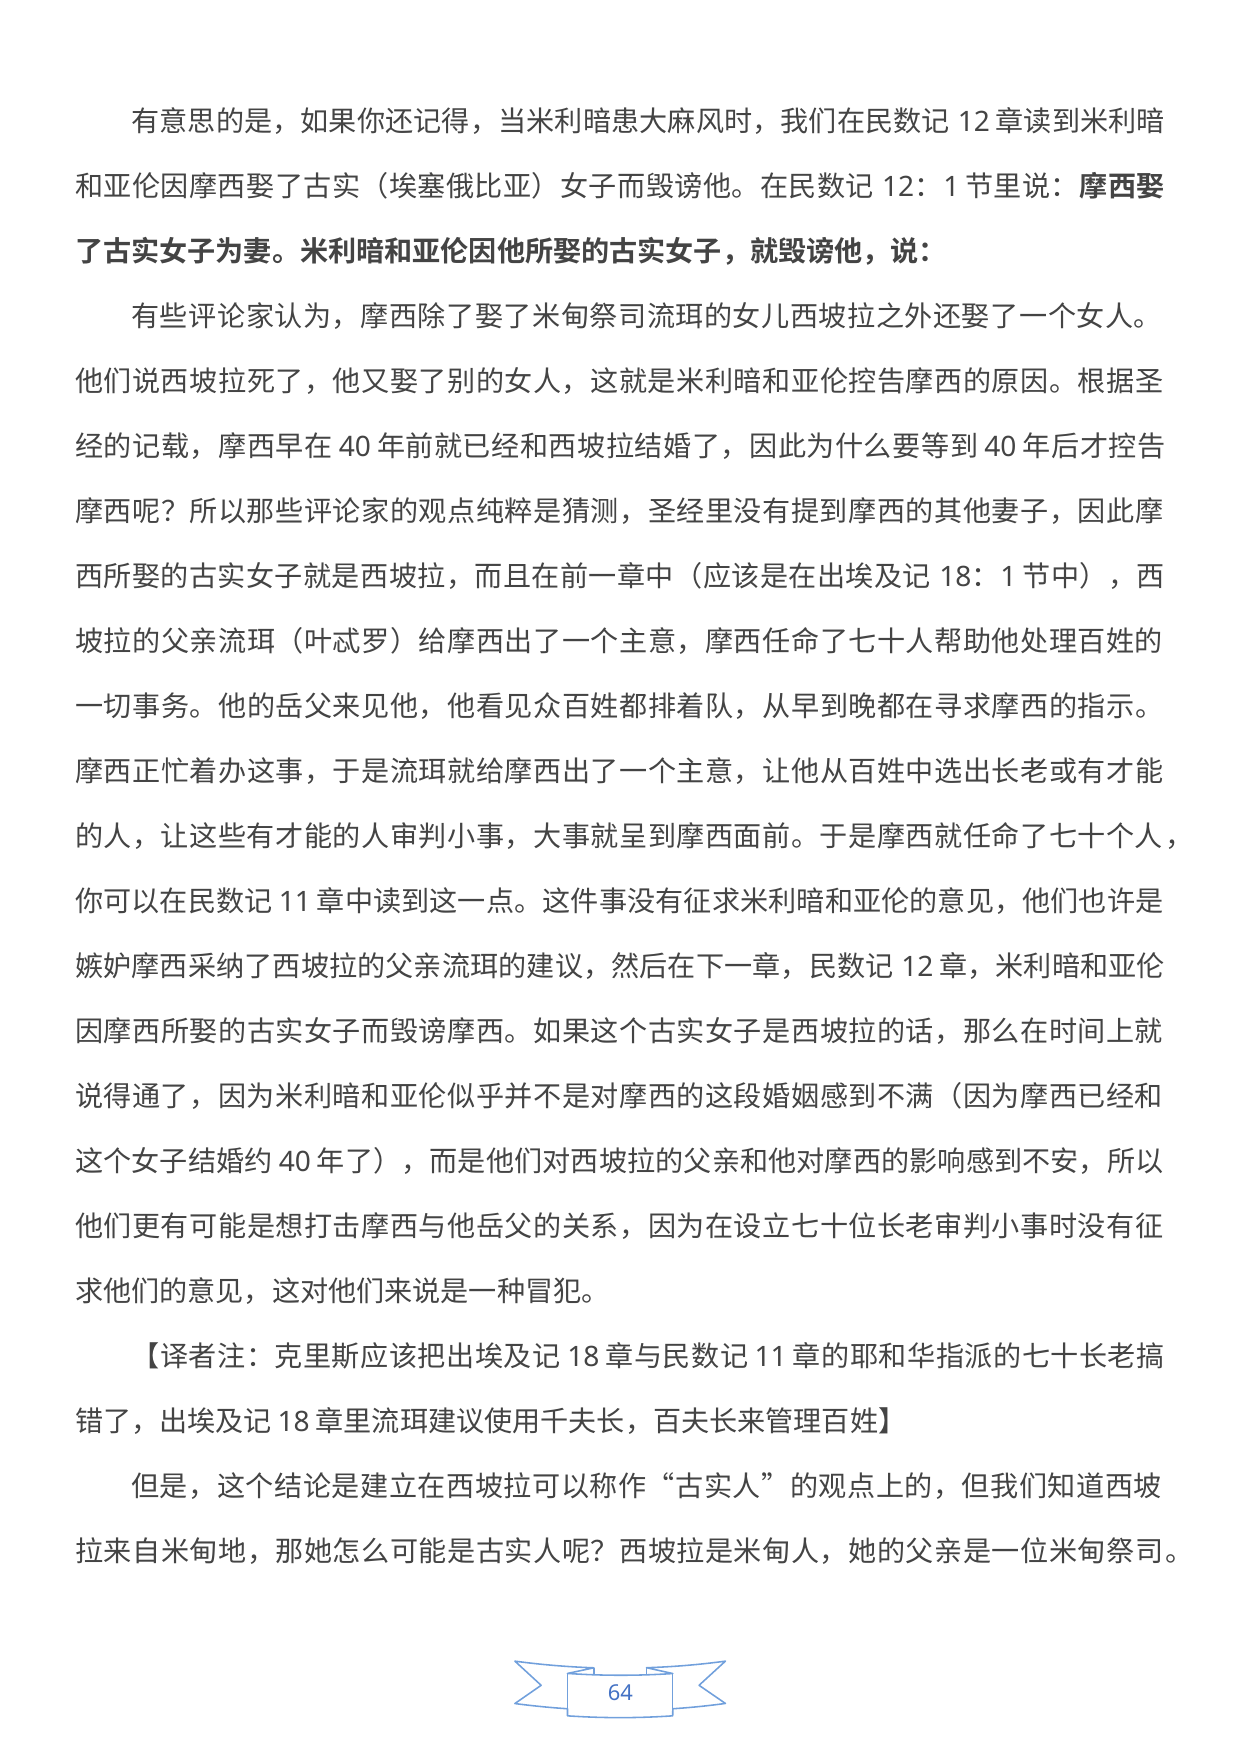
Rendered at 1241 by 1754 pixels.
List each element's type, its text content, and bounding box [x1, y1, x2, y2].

text 有些评论家认为，摩西除了娶了米甸祭司流珥的女儿西坡拉之外还娶了一个女人。他们说西坡拉死了，他又娶了别的女人，这就是米利暗和亚伦控告摩西的原因。根据圣经的记载，摩西早在40年前就已经和西坡拉结婚了，因此为什么要等到40年后才控告摩西呢？所以那些评论家的观点纯粹是猜测，圣经里没有提到摩西的其他妻子，因此摩西所娶的古实女子就是西坡拉，而且在前一章中（应该是在出埃及记18：1节中），西坡拉的父亲流珥（叶忒罗）给摩西出了一个主意，摩西任命了七十人帮助他处理百姓的一切事务。他的岳父来见他，他看见众百姓都排着队，从早到晚都在寻求摩西的指示。摩西正忙着办这事，于是流珥就给摩西出了一个主意，让他从百姓中选出长老或有才能的人，让这些有才能的人审判小事，大事就呈到摩西面前。于是摩西就任命了七十个人，你可以在民数记11章中读到这一点。这件事没有征求米利暗和亚伦的意见，他们也许是嫉妒摩西采纳了西坡拉的父亲流珥的建议，然后在下一章，民数记12章，米利暗和亚伦因摩西所娶的古实女子而毁谤摩西。如果这个古实女子是西坡拉的话，那么在时间上就说得通了，因为米利暗和亚伦似乎并不是对摩西的这段婚姻感到不满（因为摩西已经和这个女子结婚约40年了），而是他们对西坡拉的父亲和他对摩西的影响感到不安，所以他们更有可能是想打击摩西与他岳父的关系，因为在设立七十位长老审判小事时没有征求他们的意见，这对他们来说是一种冒犯。 [75, 281, 1165, 1321]
text 有意思的是，如果你还记得，当米利暗患大麻风时，我们在民数记12章读到米利暗和亚伦因摩西娶了古实（埃塞俄比亚）女子而毁谤他。在民数记12：1节里说：摩西娶了古实女子为妻。米利暗和亚伦因他所娶的古实女子，就毁谤他，说： [75, 86, 1165, 281]
text 【译者注：克里斯应该把出埃及记18章与民数记11章的耶和华指派的七十长老搞错了，出埃及记18章里流珥建议使用千夫长，百夫长来管理百姓】 [75, 1321, 1165, 1451]
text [75, 1451, 1165, 1581]
